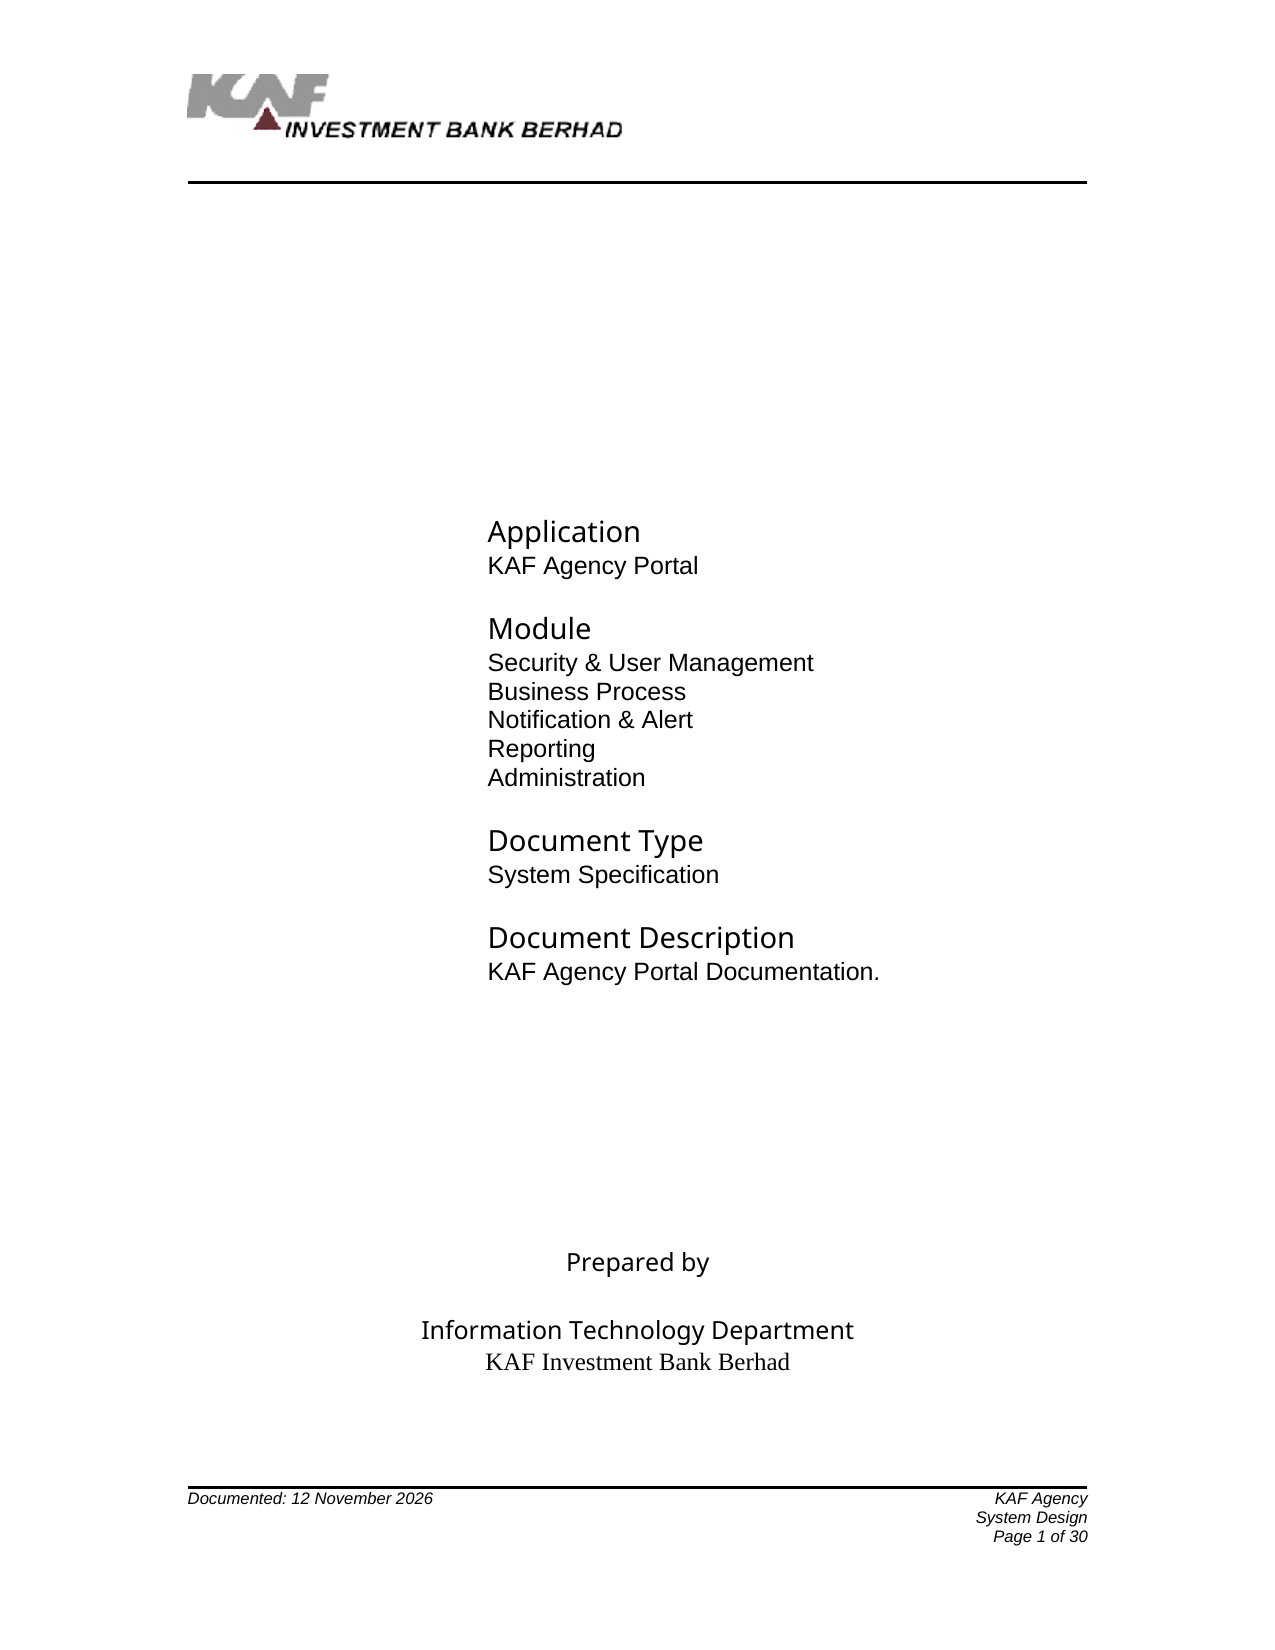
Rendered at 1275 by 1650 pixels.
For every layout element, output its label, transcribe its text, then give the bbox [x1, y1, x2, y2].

text Application [487, 511, 1087, 551]
picture [187, 74, 627, 150]
text Module [412, 608, 1087, 648]
text Prepared by [187, 1245, 1087, 1279]
text Security & User Management [487, 648, 1087, 677]
text Business Process [487, 677, 1087, 705]
text KAF Agency Portal Documentation. [487, 957, 1087, 986]
text Notification & Alert [487, 705, 1087, 734]
text Information Technology Department [187, 1313, 1087, 1347]
text Reporting [487, 734, 1087, 763]
text KAF Agency Portal [412, 551, 1087, 579]
text Document Type [412, 820, 1087, 860]
text Document Description [487, 918, 1087, 957]
text Administration [487, 763, 1087, 792]
text KAF Investment Bank Berhad [187, 1347, 1087, 1376]
text System Specification [487, 860, 1087, 889]
